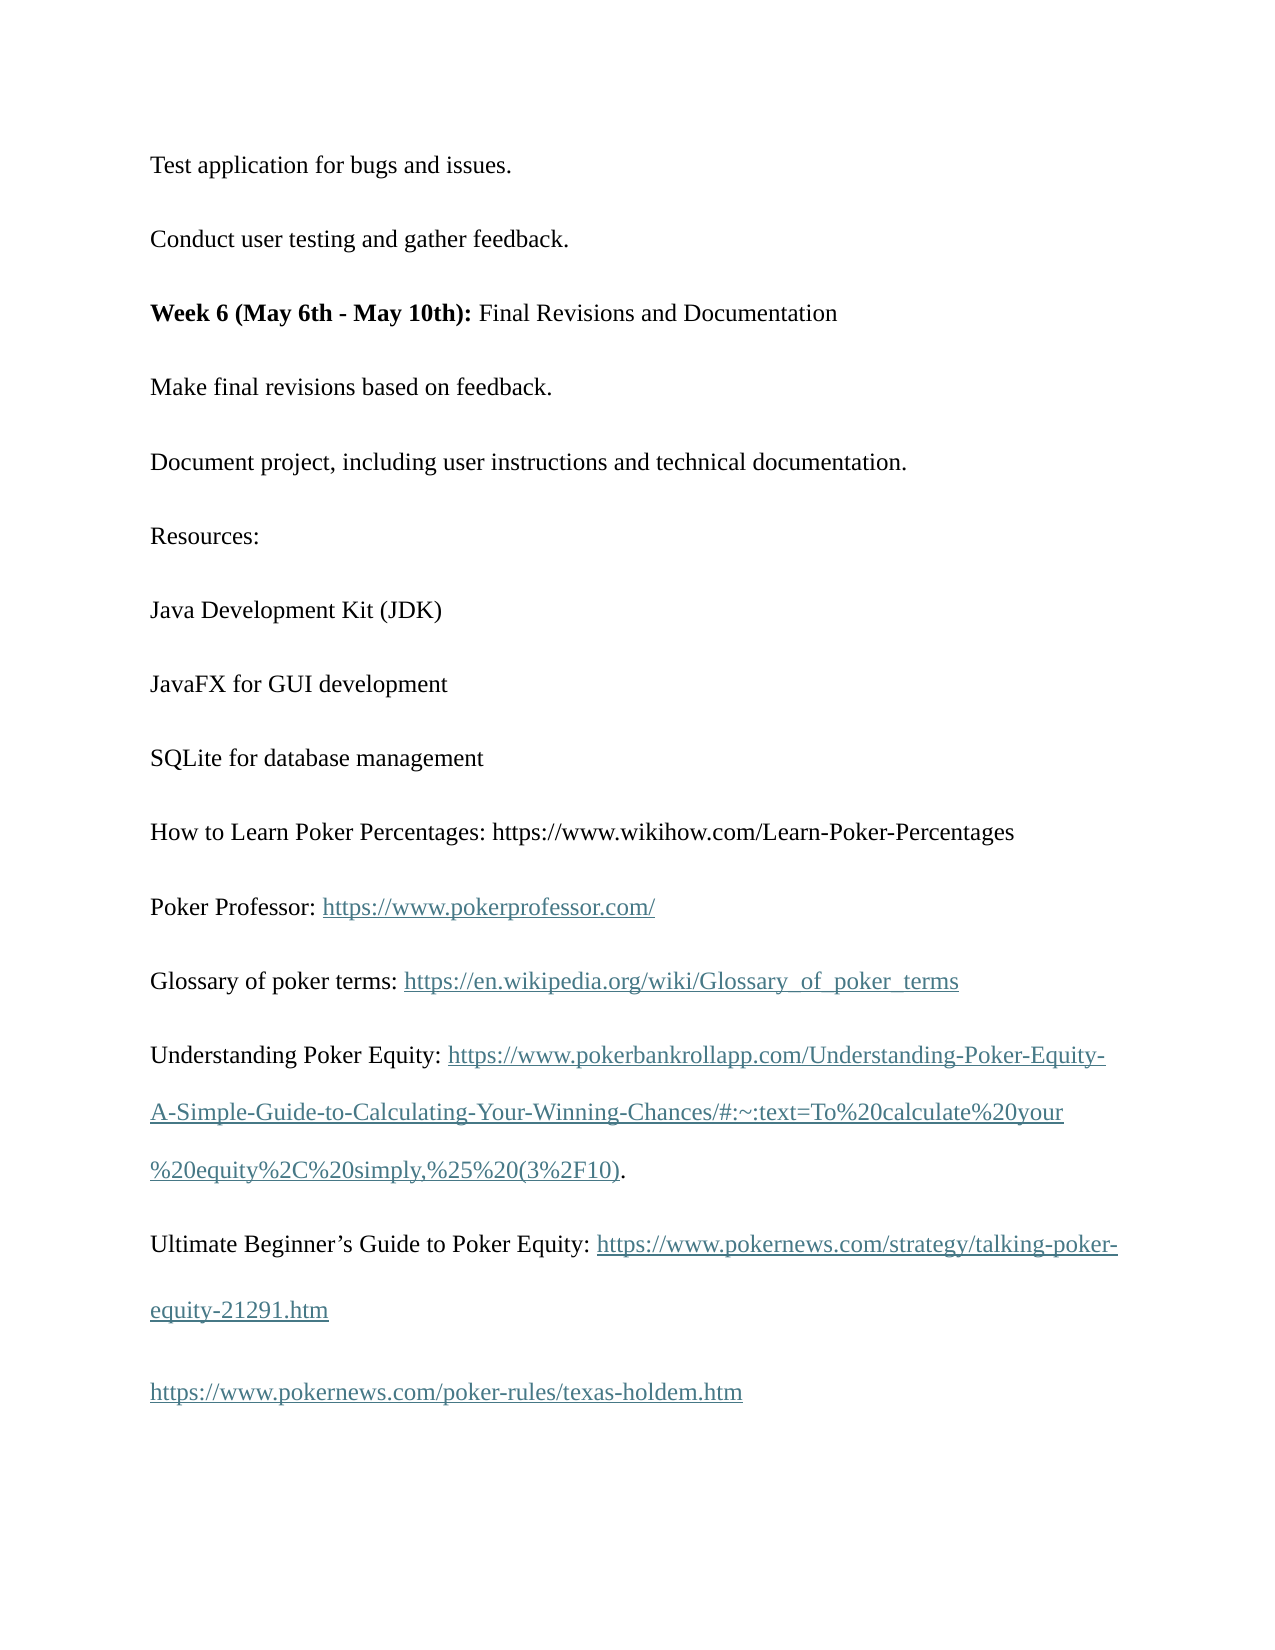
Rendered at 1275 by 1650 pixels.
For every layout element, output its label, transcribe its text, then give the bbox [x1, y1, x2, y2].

text SQLite for database management [150, 743, 1125, 772]
text JavaFX for GUI development [150, 669, 1125, 698]
text https://www.pokernews.com/poker-rules/texas-holdem.htm [150, 1377, 1125, 1406]
text Resources: [150, 521, 1125, 549]
text Conduct user testing and gather feedback. [150, 224, 1125, 253]
text How to Learn Poker Percentages: https://www.wikihow.com/Learn-Poker-Percentages [150, 817, 1125, 846]
text Java Development Kit (JDK) [150, 595, 1125, 624]
text Test application for bugs and issues. [150, 150, 1125, 179]
text Week 6 (May 6th - May 10th): Final Revisions and Documentation [150, 298, 1125, 327]
text Poker Professor: https://www.pokerprofessor.com/ [150, 892, 1125, 920]
text Understanding Poker Equity: https://www.pokerbankrollapp.com/Understanding-Poker-Equity-A-Simple-Guide-to-Calculating-Your-Winning-Chances/#:~:text=To%20calculate%20your%20equity%2C%20simply,%25%20(3%2F10). [150, 1040, 1125, 1184]
text Ultimate Beginner’s Guide to Poker Equity: https://www.pokernews.com/strategy/talking-poker-equity-21291.htm [150, 1229, 1125, 1326]
text Document project, including user instructions and technical documentation. [150, 447, 1125, 475]
text Glossary of poker terms: https://en.wikipedia.org/wiki/Glossary_of_poker_terms [150, 966, 1125, 994]
text Make final revisions based on feedback. [150, 372, 1125, 401]
